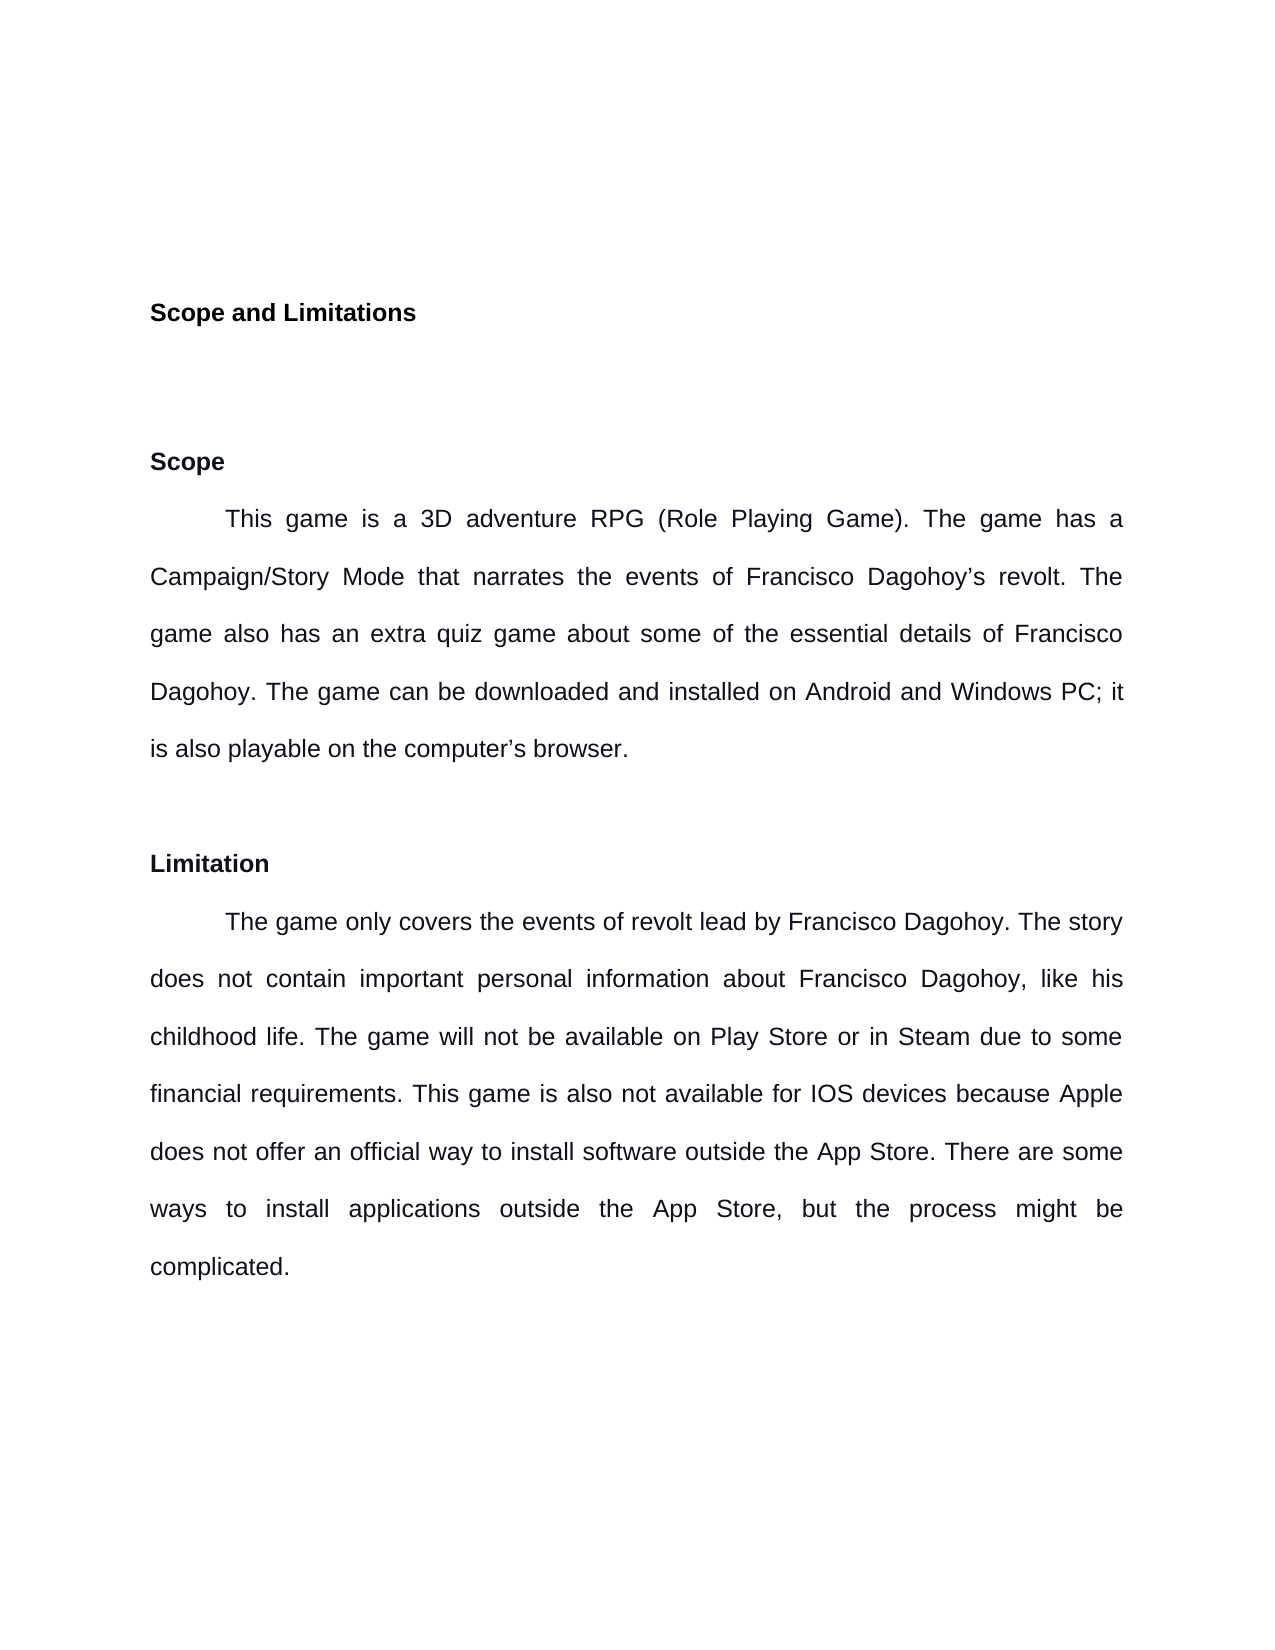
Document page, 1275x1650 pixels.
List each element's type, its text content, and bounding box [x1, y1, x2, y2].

text The game only covers the events of revolt lead by Francisco Dagohoy. The story does not contain important personal information about Francisco Dagohoy, like his childhood life. The game will not be available on Play Store or in Steam due to some financial requirements. This game is also not available for IOS devices because Apple does not offer an official way to install software outside the App Store. There are some ways to install applications outside the App Store, but the process might be complicated. [150, 907, 1125, 1280]
text This game is a 3D adventure RPG (Role Playing Game). The game has a Campaign/Story Mode that narrates the events of Francisco Dagohoy’s revolt. The game also has an extra quiz game about some of the essential details of Francisco Dagohoy. The game can be downloaded and installed on Android and Windows PC; it is also playable on the computer’s browser. [150, 504, 1125, 763]
text Scope and Limitations [150, 298, 1125, 327]
text Limitation [150, 849, 1125, 878]
text Scope [150, 447, 1125, 475]
